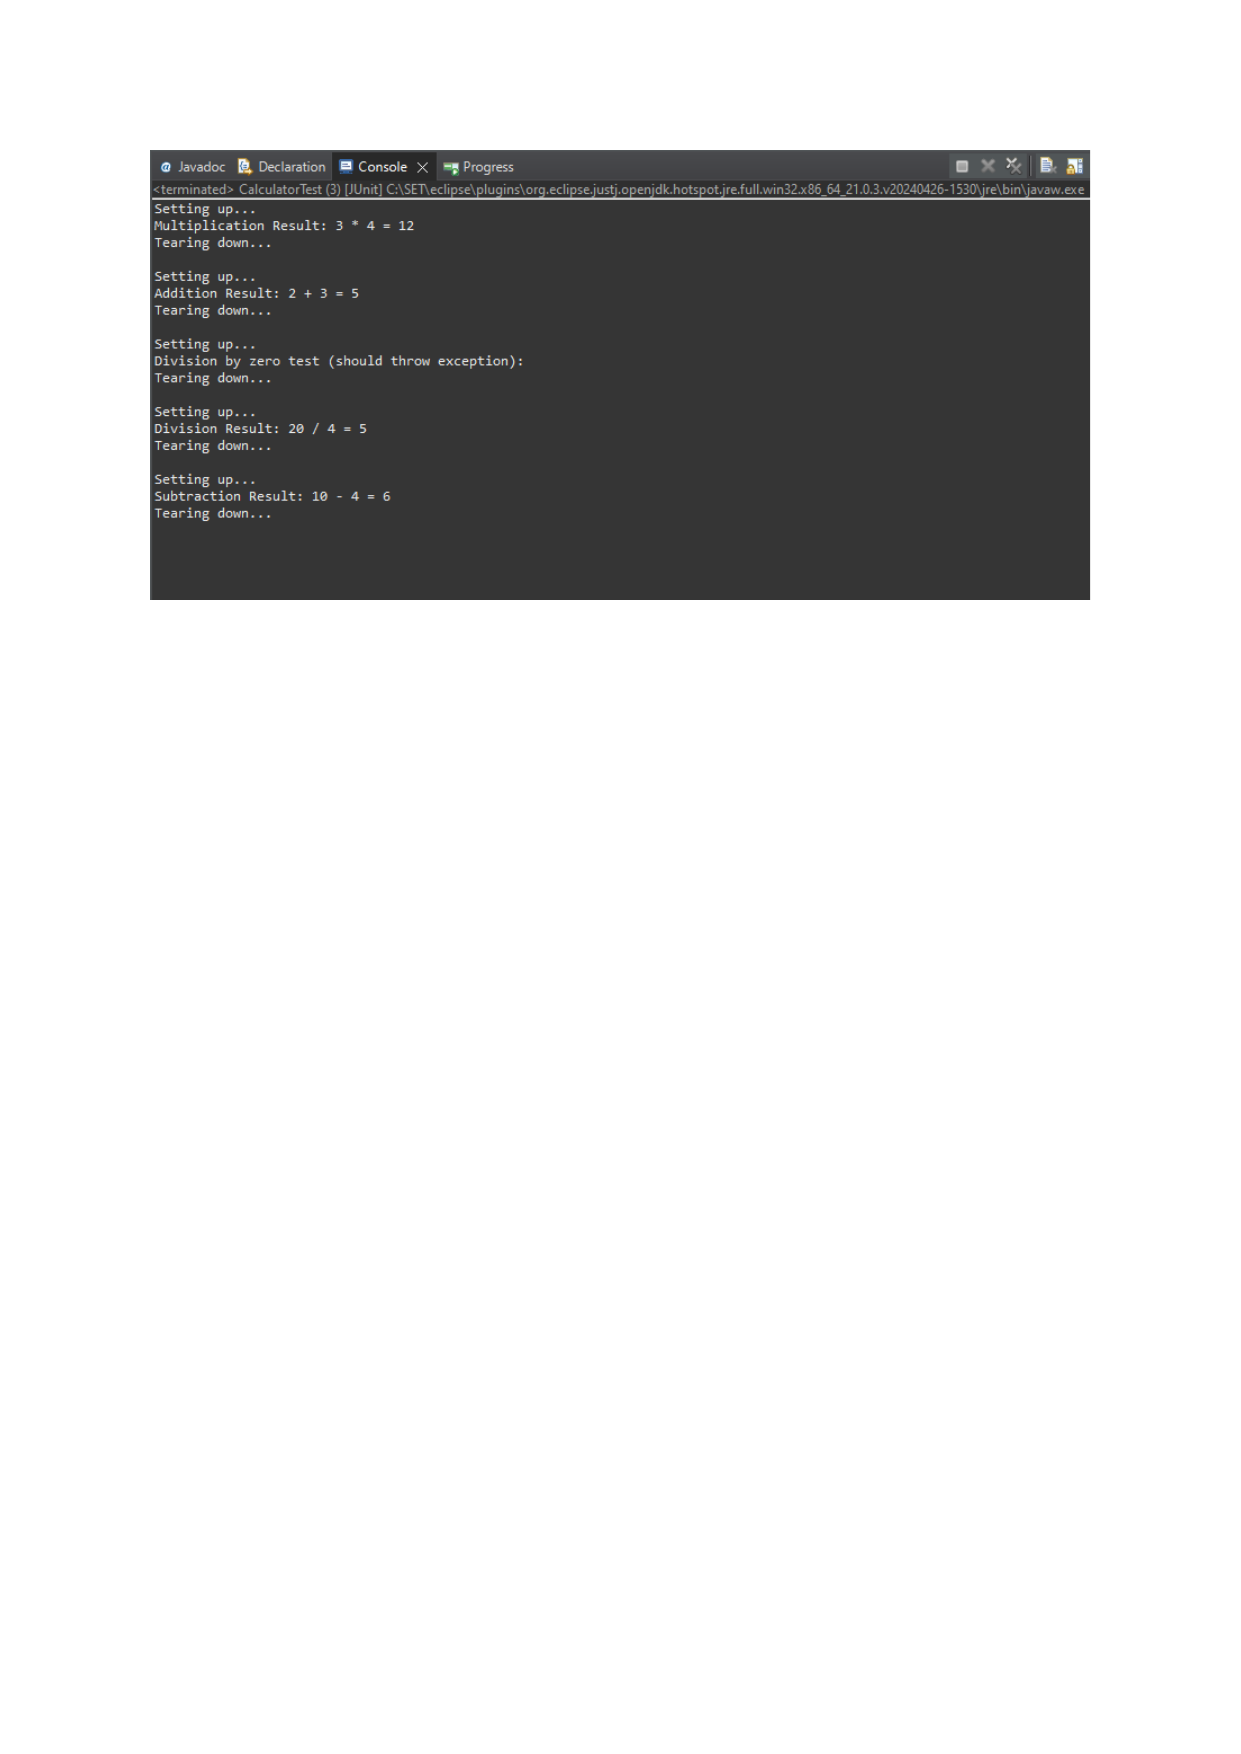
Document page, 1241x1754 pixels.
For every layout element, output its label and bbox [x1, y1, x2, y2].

picture [150, 150, 1091, 600]
